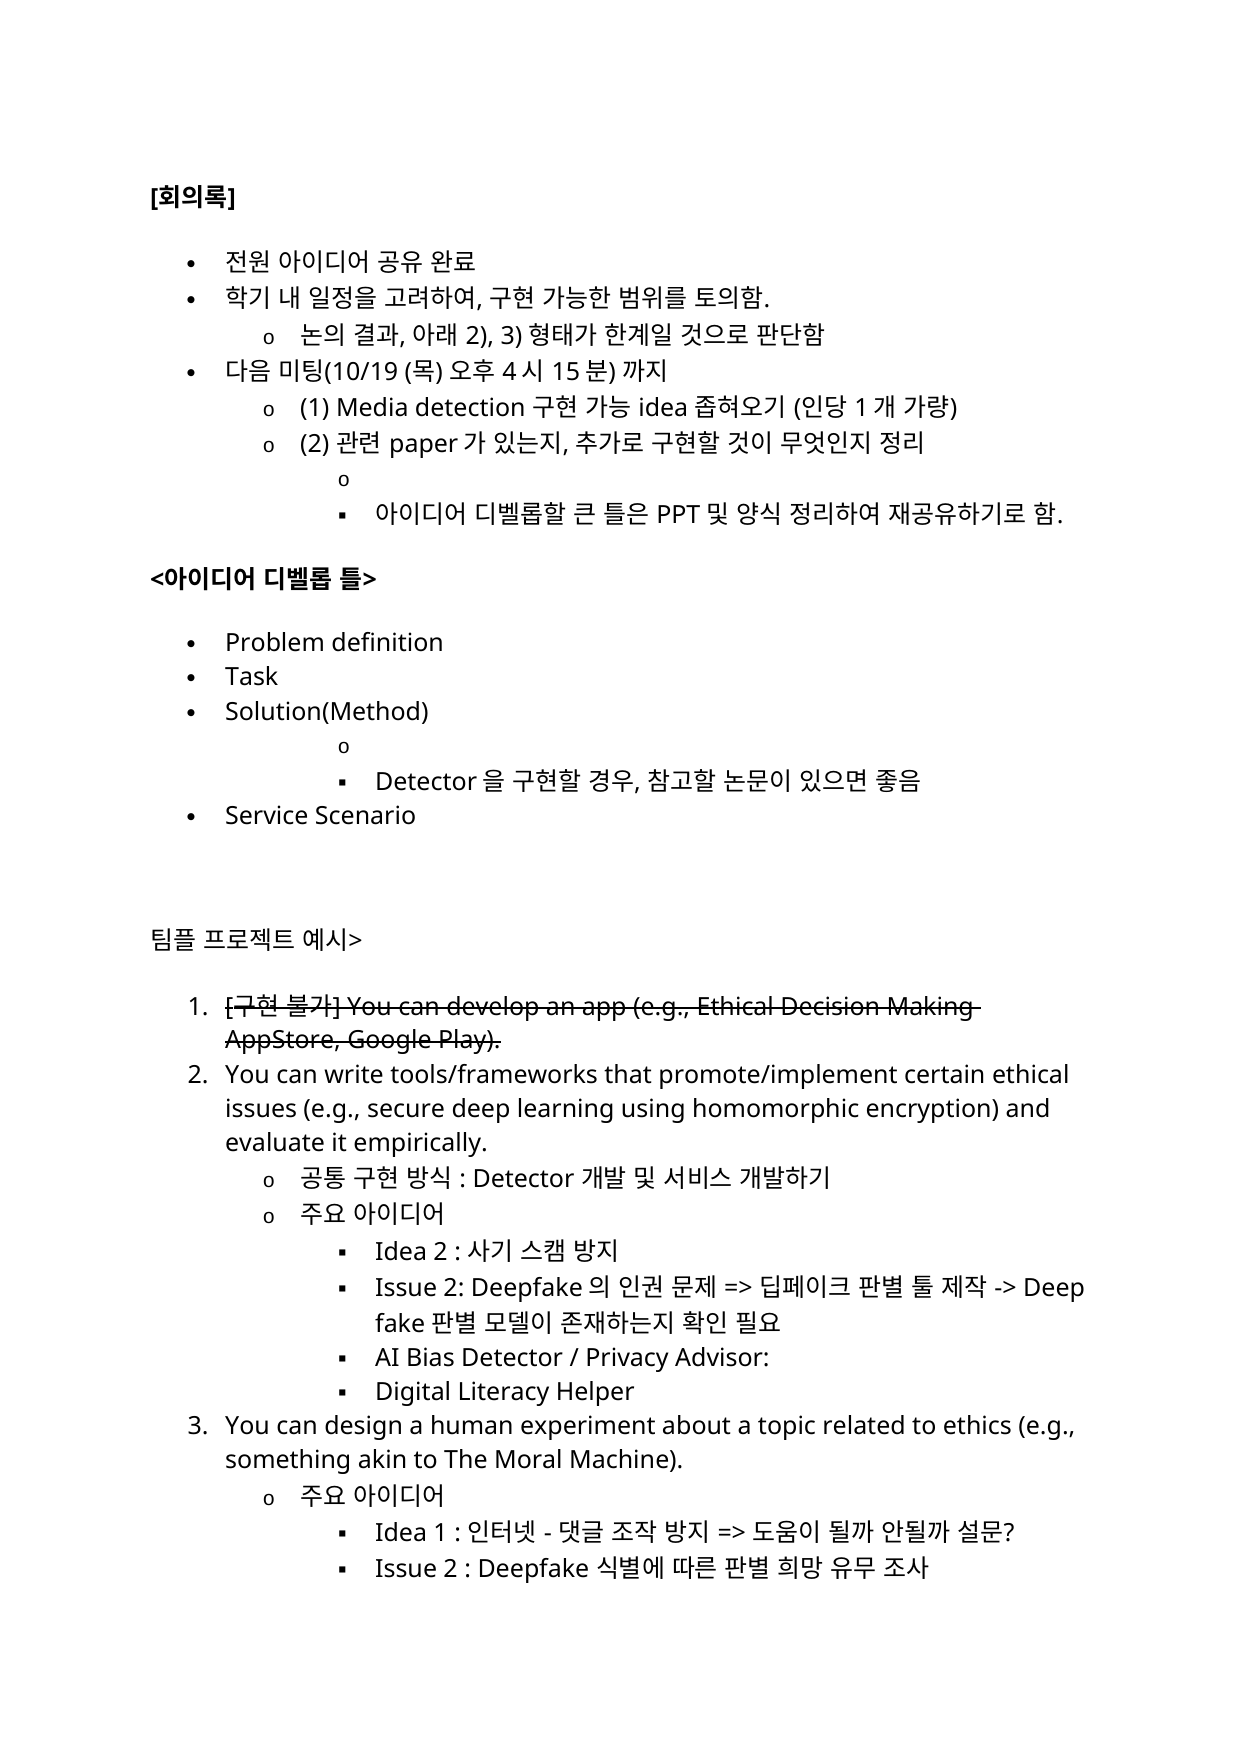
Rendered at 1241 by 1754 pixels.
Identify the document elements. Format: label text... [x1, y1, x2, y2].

text 팀플 프로젝트 예시> [150, 921, 1090, 957]
list Issue 2 : Deepfake 식별에 따른 판별 희망 유무 조사 [337, 1548, 1090, 1585]
list 아이디어 디벨롭할 큰 틀은 PPT 및 양식 정리하여 재공유하기로 함. [337, 494, 1090, 530]
list 주요 아이디어 [262, 1195, 1090, 1231]
list 주요 아이디어 [262, 1476, 1090, 1512]
list [구현 불가] You can develop an app (e.g., Ethical Decision Making AppStore, Google Play). [187, 986, 1090, 1056]
list Task [187, 659, 1090, 693]
list 전원 아이디어 공유 완료 [187, 243, 1090, 279]
list 학기 내 일정을 고려하여, 구현 가능한 범위를 토의함. [187, 279, 1090, 315]
list Solution(Method) [187, 693, 1090, 727]
text <아이디어 디벨롭 틀> [150, 559, 1090, 596]
list Idea 1 : 인터넷 - 댓글 조작 방지 => 도움이 될까 안될까 설문? [337, 1512, 1090, 1548]
list Detector을 구현할 경우, 참고할 논문이 있으면 좋음 [337, 761, 1090, 797]
list AI Bias Detector / Privacy Advisor: [337, 1340, 1090, 1374]
list Service Scenario [187, 797, 1090, 832]
list 다음 미팅(10/19 (목) 오후 4시 15분) 까지 [187, 351, 1090, 388]
list Issue 2: Deepfake의 인권 문제 => 딥페이크 판별 툴 제작 -> Deep fake 판별 모델이 존재하는지 확인 필요 [337, 1267, 1090, 1340]
list Problem definition [187, 625, 1090, 659]
text [회의록] [150, 177, 1090, 213]
list 공통 구현 방식 : Detector 개발 및 서비스 개발하기 [262, 1158, 1090, 1195]
list Digital Literacy Helper [337, 1374, 1090, 1408]
list You can design a human experiment about a topic related to ethics (e.g., something akin to The Moral Machine). [187, 1408, 1090, 1476]
list 논의 결과, 아래 2), 3) 형태가 한계일 것으로 판단함 [262, 315, 1090, 351]
list (2) 관련 paper가 있는지, 추가로 구현할 것이 무엇인지 정리 [262, 424, 1090, 460]
list You can write tools/frameworks that promote/implement certain ethical issues (e.g., secure deep learning using homomorphic encryption) and evaluate it empirically. [187, 1056, 1090, 1158]
list (1) Media detection 구현 가능 idea 좁혀오기 (인당 1개 가량) [262, 388, 1090, 424]
list Idea 2 : 사기 스캠 방지 [337, 1231, 1090, 1267]
